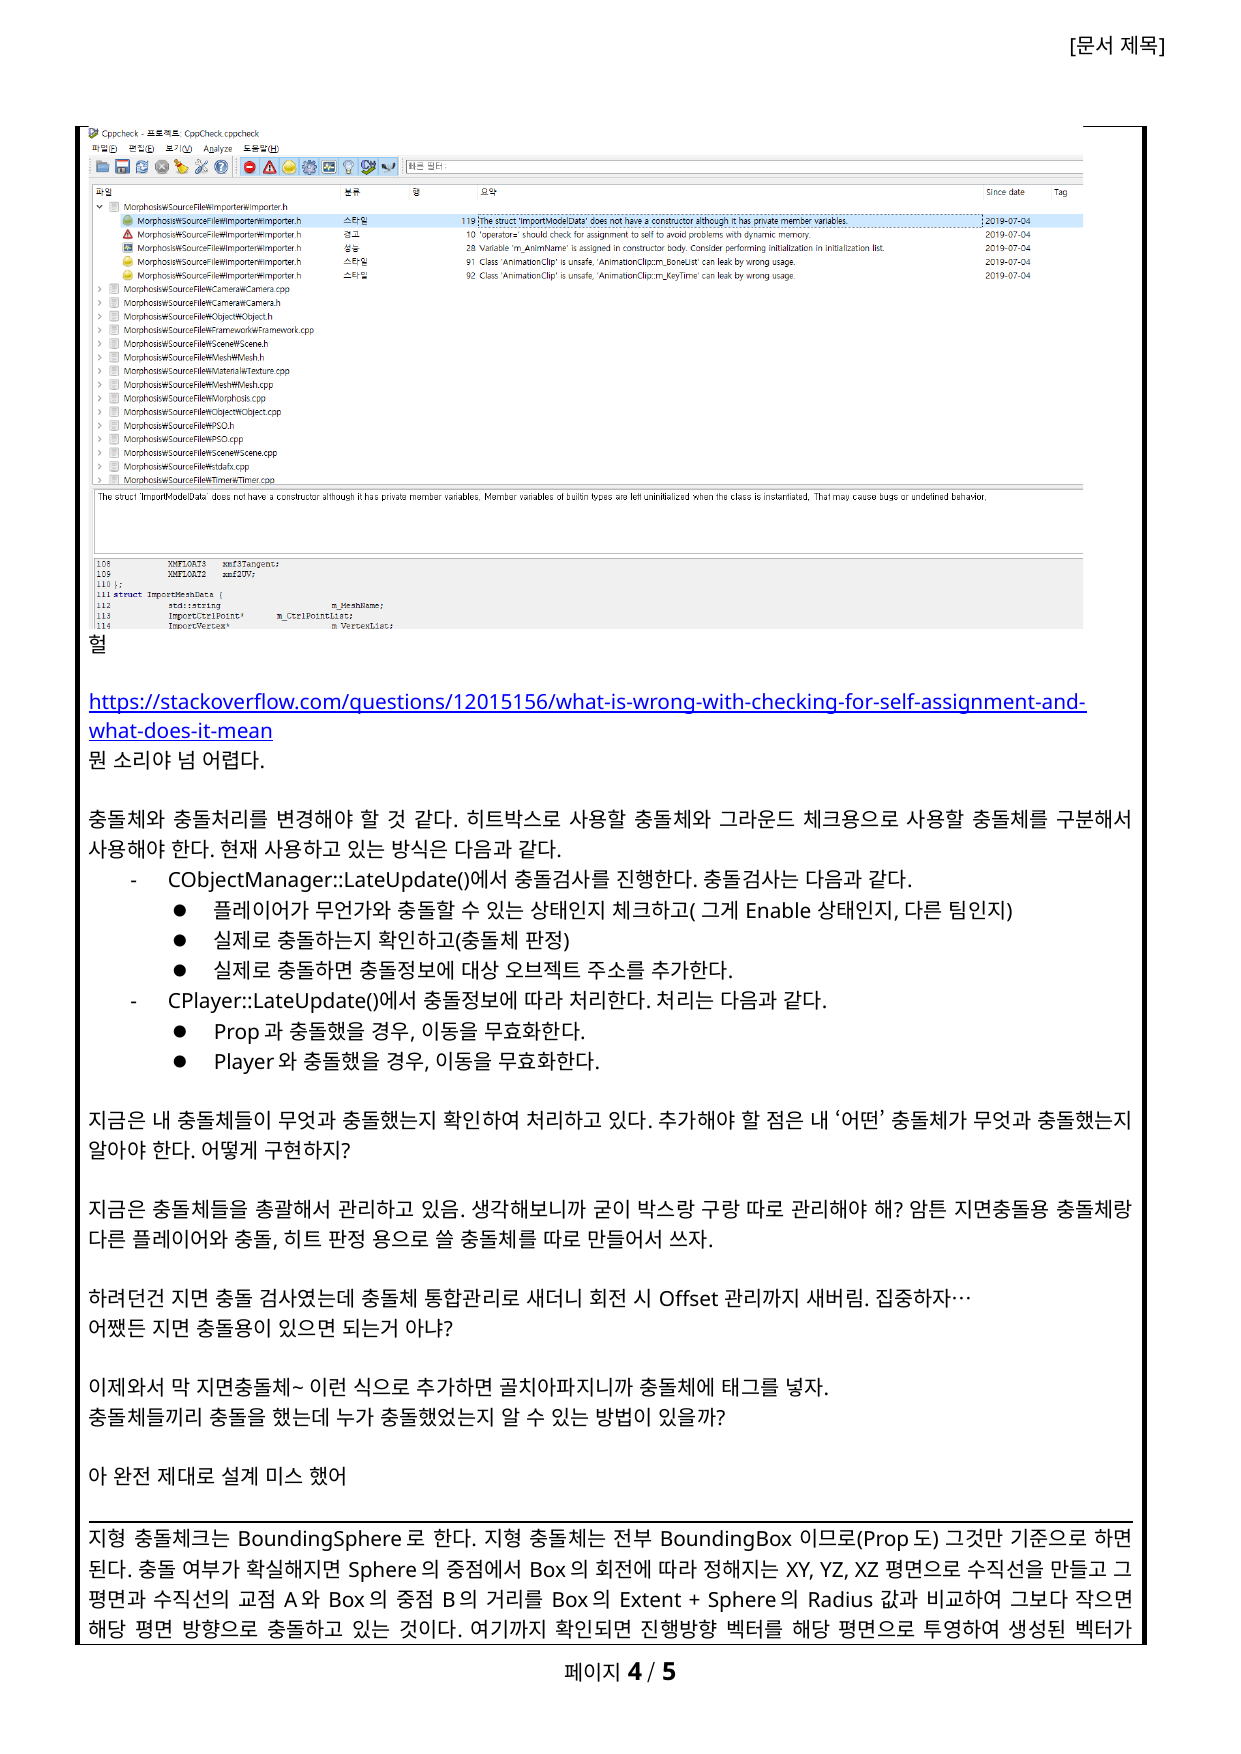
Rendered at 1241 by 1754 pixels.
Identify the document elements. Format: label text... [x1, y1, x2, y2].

picture [88, 126, 1084, 629]
